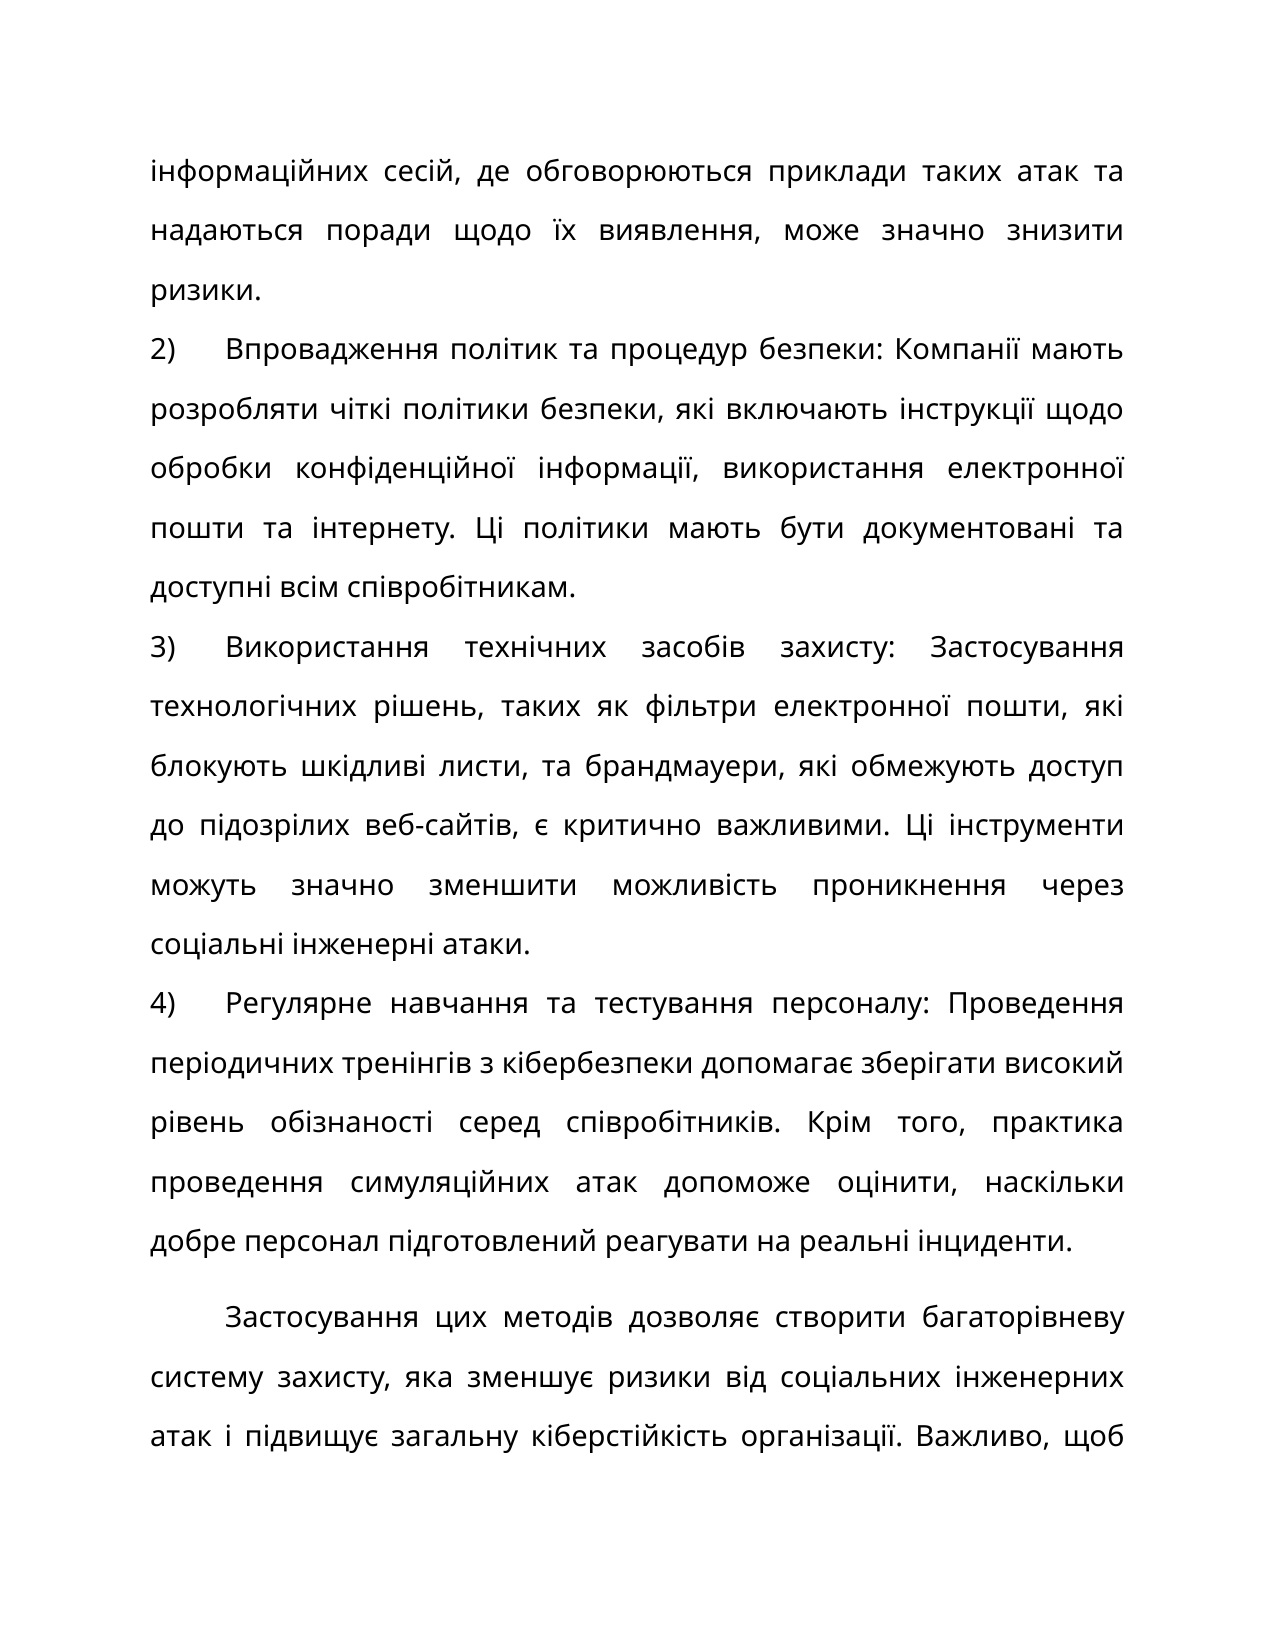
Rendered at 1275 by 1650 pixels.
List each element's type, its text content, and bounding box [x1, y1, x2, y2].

list Впровадження політик та процедур безпеки: Компанії мають розробляти чіткі політики безпеки, які включають інструкції щодо обробки конфіденційної інформації, використання електронної пошти та інтернету. Ці політики мають бути документовані та доступні всім співробітникам. [150, 328, 1125, 606]
list Використання технічних засобів захисту: Застосування технологічних рішень, таких як фільтри електронної пошти, які блокують шкідливі листи, та брандмауери, які обмежують доступ до підозрілих веб-сайтів, є критично важливими. Ці інструменти можуть значно зменшити можливість проникнення через соціальні інженерні атаки. [150, 626, 1125, 963]
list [150, 150, 1125, 309]
list Регулярне навчання та тестування персоналу: Проведення періодичних тренінгів з кібербезпеки допомагає зберігати високий рівень обізнаності серед співробітників. Крім того, практика проведення симуляційних атак допоможе оцінити, наскільки добре персонал підготовлений реагувати на реальні інциденти. [150, 983, 1125, 1260]
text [150, 1297, 1125, 1455]
